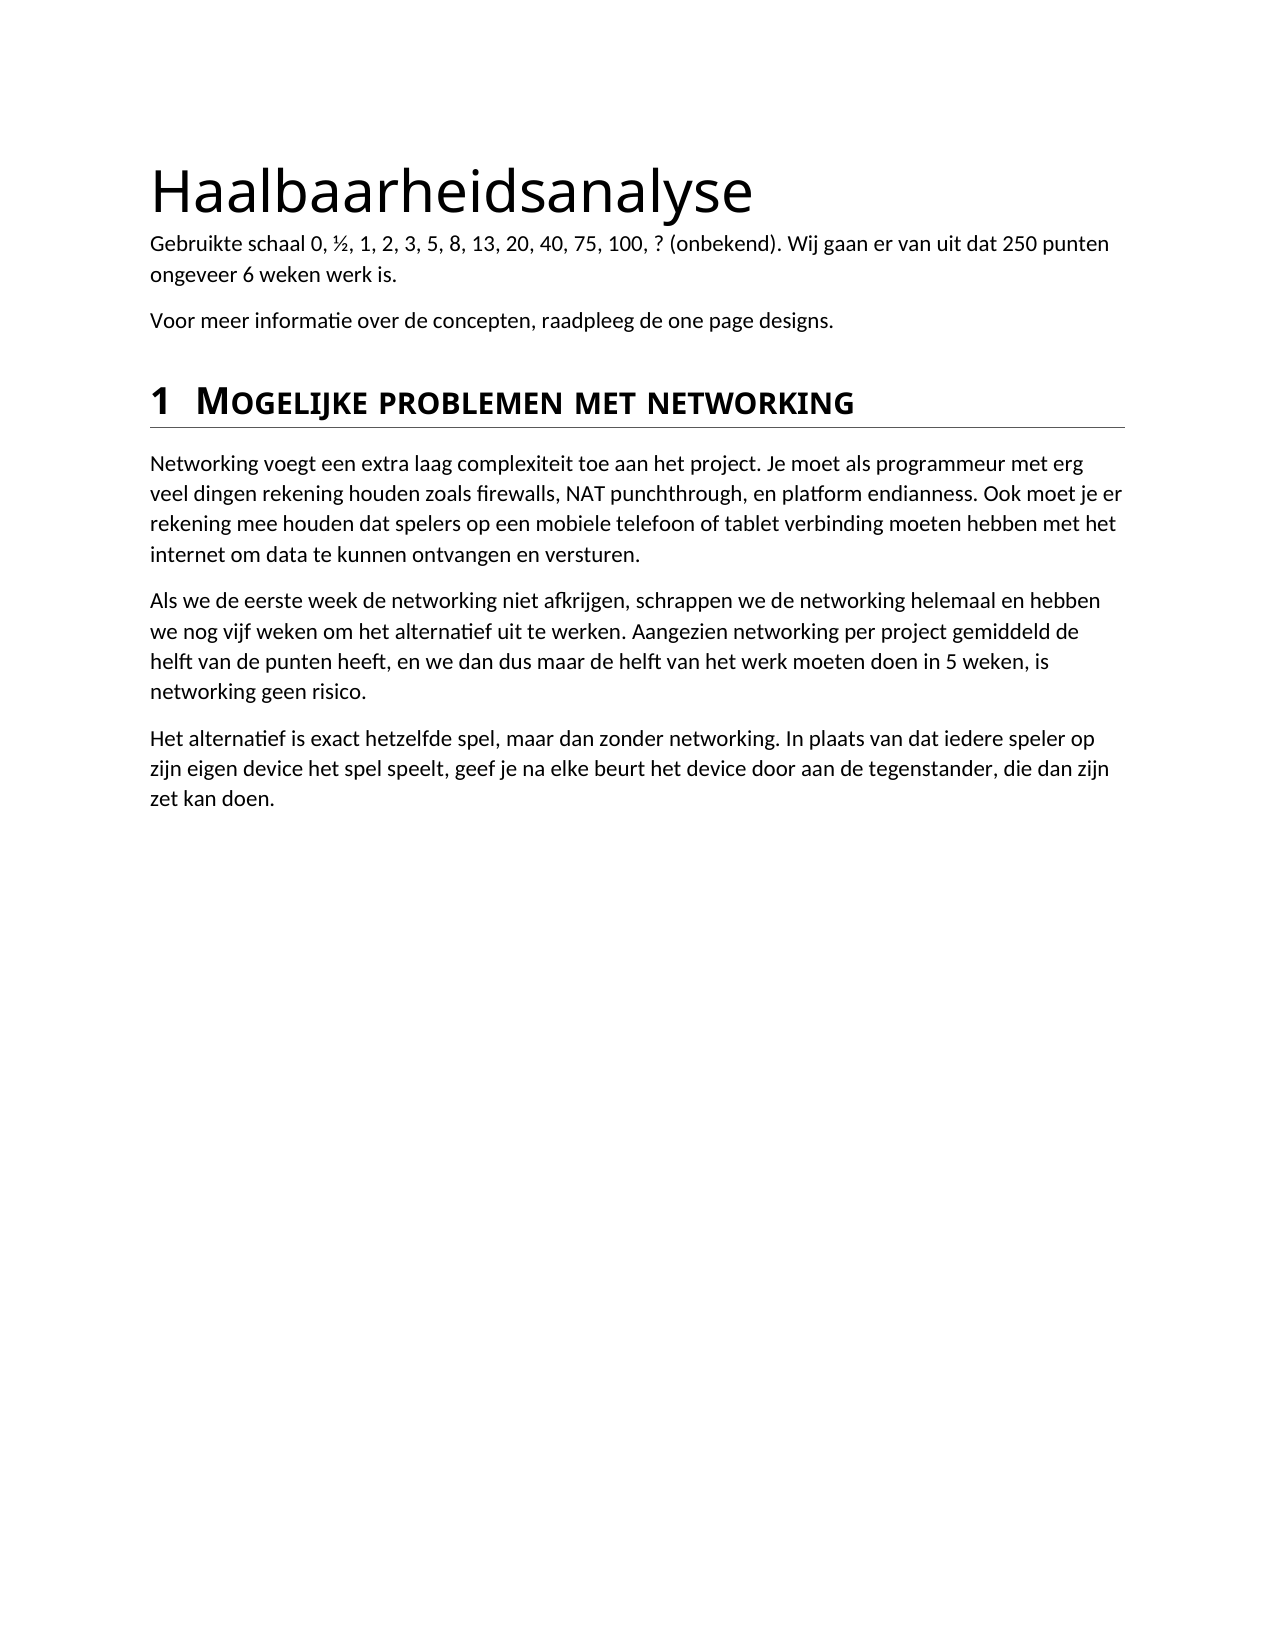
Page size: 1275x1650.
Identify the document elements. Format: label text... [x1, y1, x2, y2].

text Gebruikte schaal 0, ½, 1, 2, 3, 5, 8, 13, 20, 40, 75, 100, ? (onbekend). Wij gaan er van uit dat 250 punten ongeveer 6 weken werk is. [150, 229, 1125, 288]
text Networking voegt een extra laag complexiteit toe aan het project. Je moet als programmeur met erg veel dingen rekening houden zoals firewalls, NAT punchthrough, en platform endianness. Ook moet je er rekening mee houden dat spelers op een mobiele telefoon of tablet verbinding moeten hebben met het internet om data te kunnen ontvangen en versturen. [150, 449, 1125, 568]
text Het alternatief is exact hetzelfde spel, maar dan zonder networking. In plaats van dat iedere speler op zijn eigen device het spel speelt, geef je na elke beurt het device door aan de tegenstander, die dan zijn zet kan doen. [150, 724, 1125, 813]
text Voor meer informatie over de concepten, raadpleeg de one page designs. [150, 307, 1125, 334]
title Haalbaarheidsanalyse [150, 150, 1125, 229]
text Als we de eerste week de networking niet afkrijgen, schrappen we de networking helemaal en hebben we nog vijf weken om het alternatief uit te werken. Aangezien networking per project gemiddeld de helft van de punten heeft, en we dan dus maar de helft van het werk moeten doen in 5 weken, is networking geen risico. [150, 587, 1125, 705]
subtitle Mogelijke problemen met networking [150, 374, 1125, 427]
